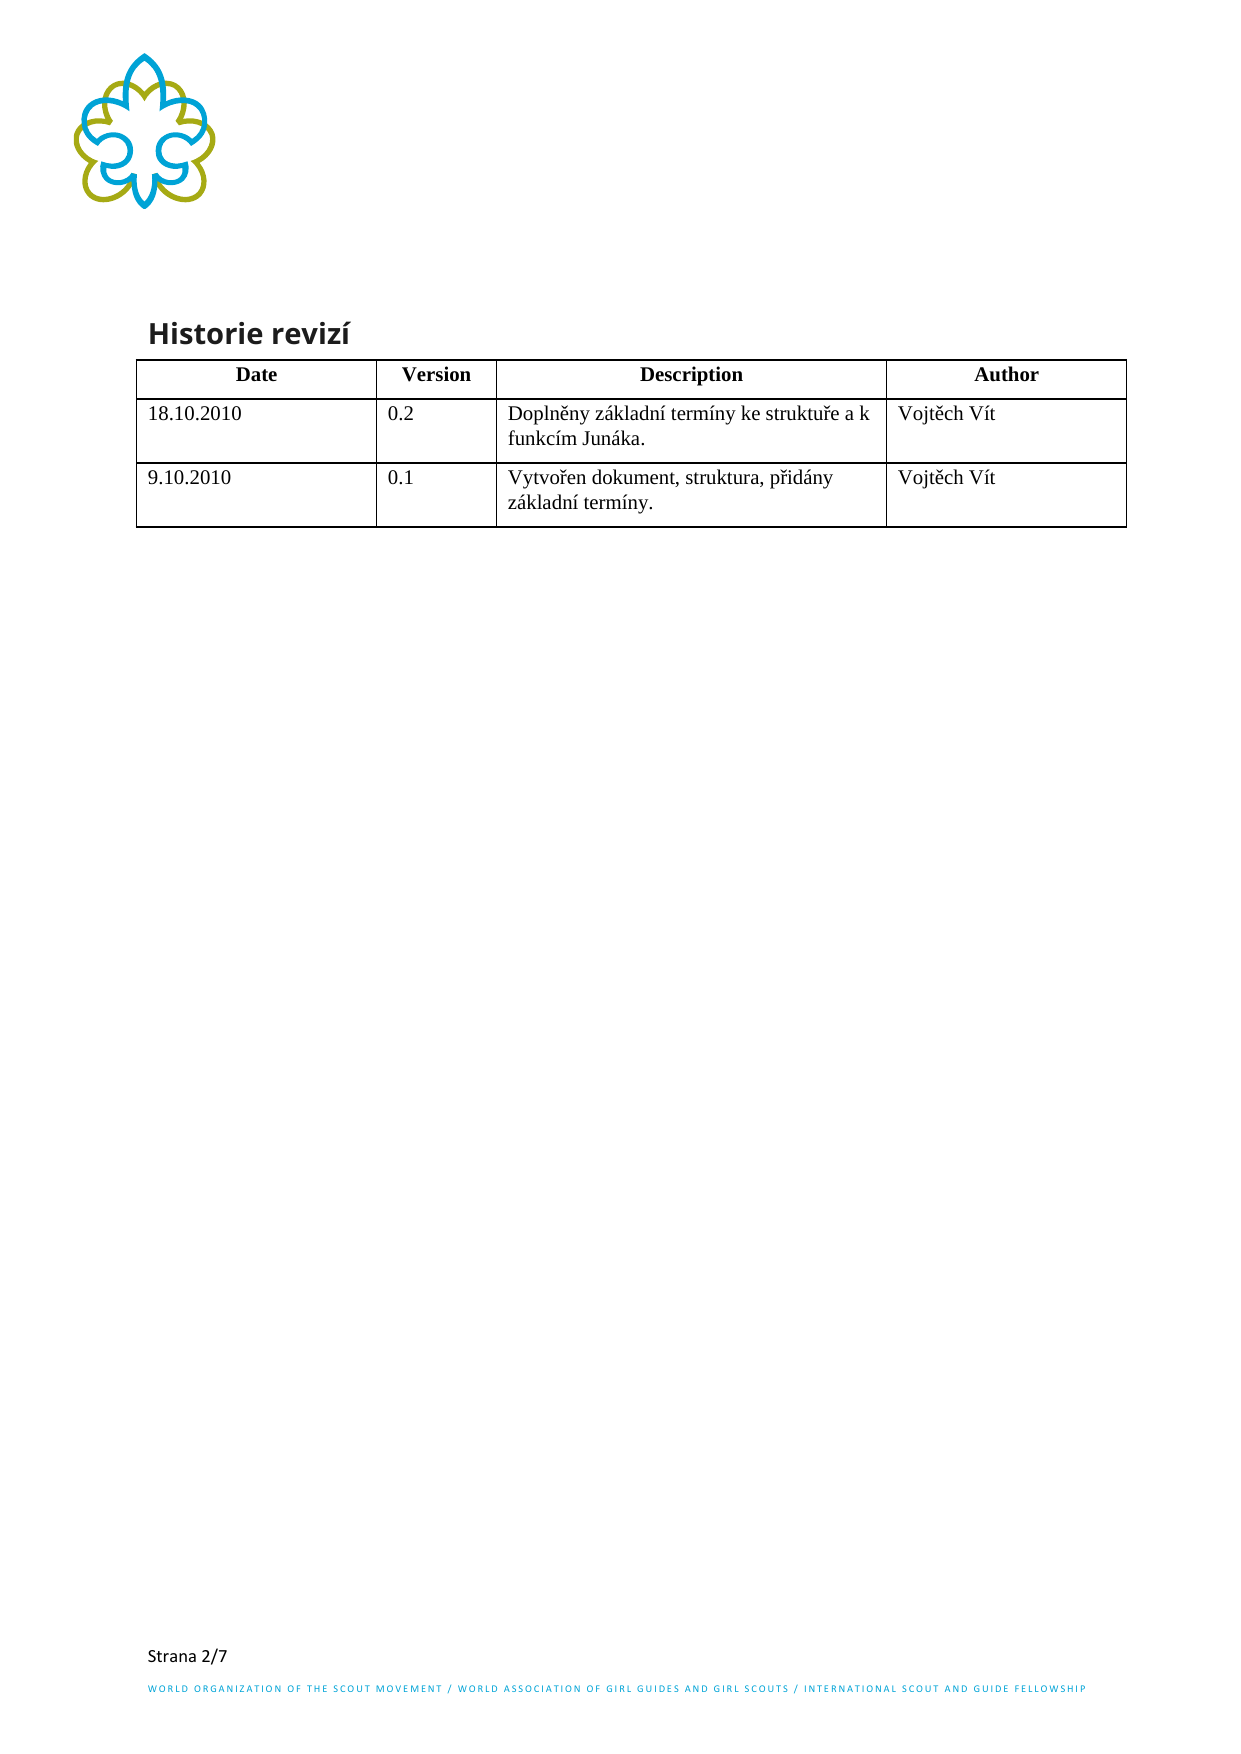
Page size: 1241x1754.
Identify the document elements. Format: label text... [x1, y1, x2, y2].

table_cell 9.10.2010 [137, 464, 376, 526]
table_cell Doplněny základní termíny ke struktuře a k funkcím Junáka. [497, 400, 886, 462]
subtitle Historie revizí [148, 313, 1092, 353]
table_cell Vojtěch Vít [887, 464, 1126, 526]
table_cell Vojtěch Vít [887, 400, 1126, 462]
table_header Author [887, 361, 1126, 398]
picture [944, 1685, 950, 1692]
picture [411, 1685, 418, 1692]
picture [194, 1685, 200, 1692]
picture [246, 1685, 252, 1692]
picture [973, 1685, 979, 1692]
picture [916, 1685, 922, 1692]
picture [158, 1685, 164, 1692]
picture [684, 1685, 690, 1692]
picture [1049, 1685, 1058, 1692]
table_header Date [137, 361, 376, 398]
picture [545, 1685, 551, 1692]
table_cell 0.1 [377, 464, 496, 526]
picture [395, 1685, 401, 1692]
picture [637, 1685, 643, 1692]
picture [468, 1685, 474, 1692]
table_cell 0.2 [377, 400, 496, 462]
picture [525, 1685, 531, 1692]
picture [218, 1685, 224, 1692]
table_header Version [377, 361, 496, 398]
picture [1040, 1685, 1046, 1692]
table_cell 18.10.2010 [137, 400, 376, 462]
picture [883, 1685, 889, 1692]
picture [586, 1685, 592, 1692]
picture [713, 1685, 719, 1692]
picture [386, 1685, 392, 1692]
picture [265, 1685, 271, 1692]
picture [758, 1685, 764, 1692]
picture [866, 1685, 872, 1692]
table_header Description [497, 361, 886, 398]
picture [287, 1685, 293, 1692]
picture [210, 1685, 216, 1692]
picture [503, 1685, 509, 1692]
table_cell Vytvořen dokument, struktura, přidány základní termíny. [497, 464, 886, 526]
picture [347, 1685, 353, 1692]
picture [376, 1685, 383, 1692]
picture [606, 1685, 612, 1692]
picture [565, 1685, 571, 1692]
